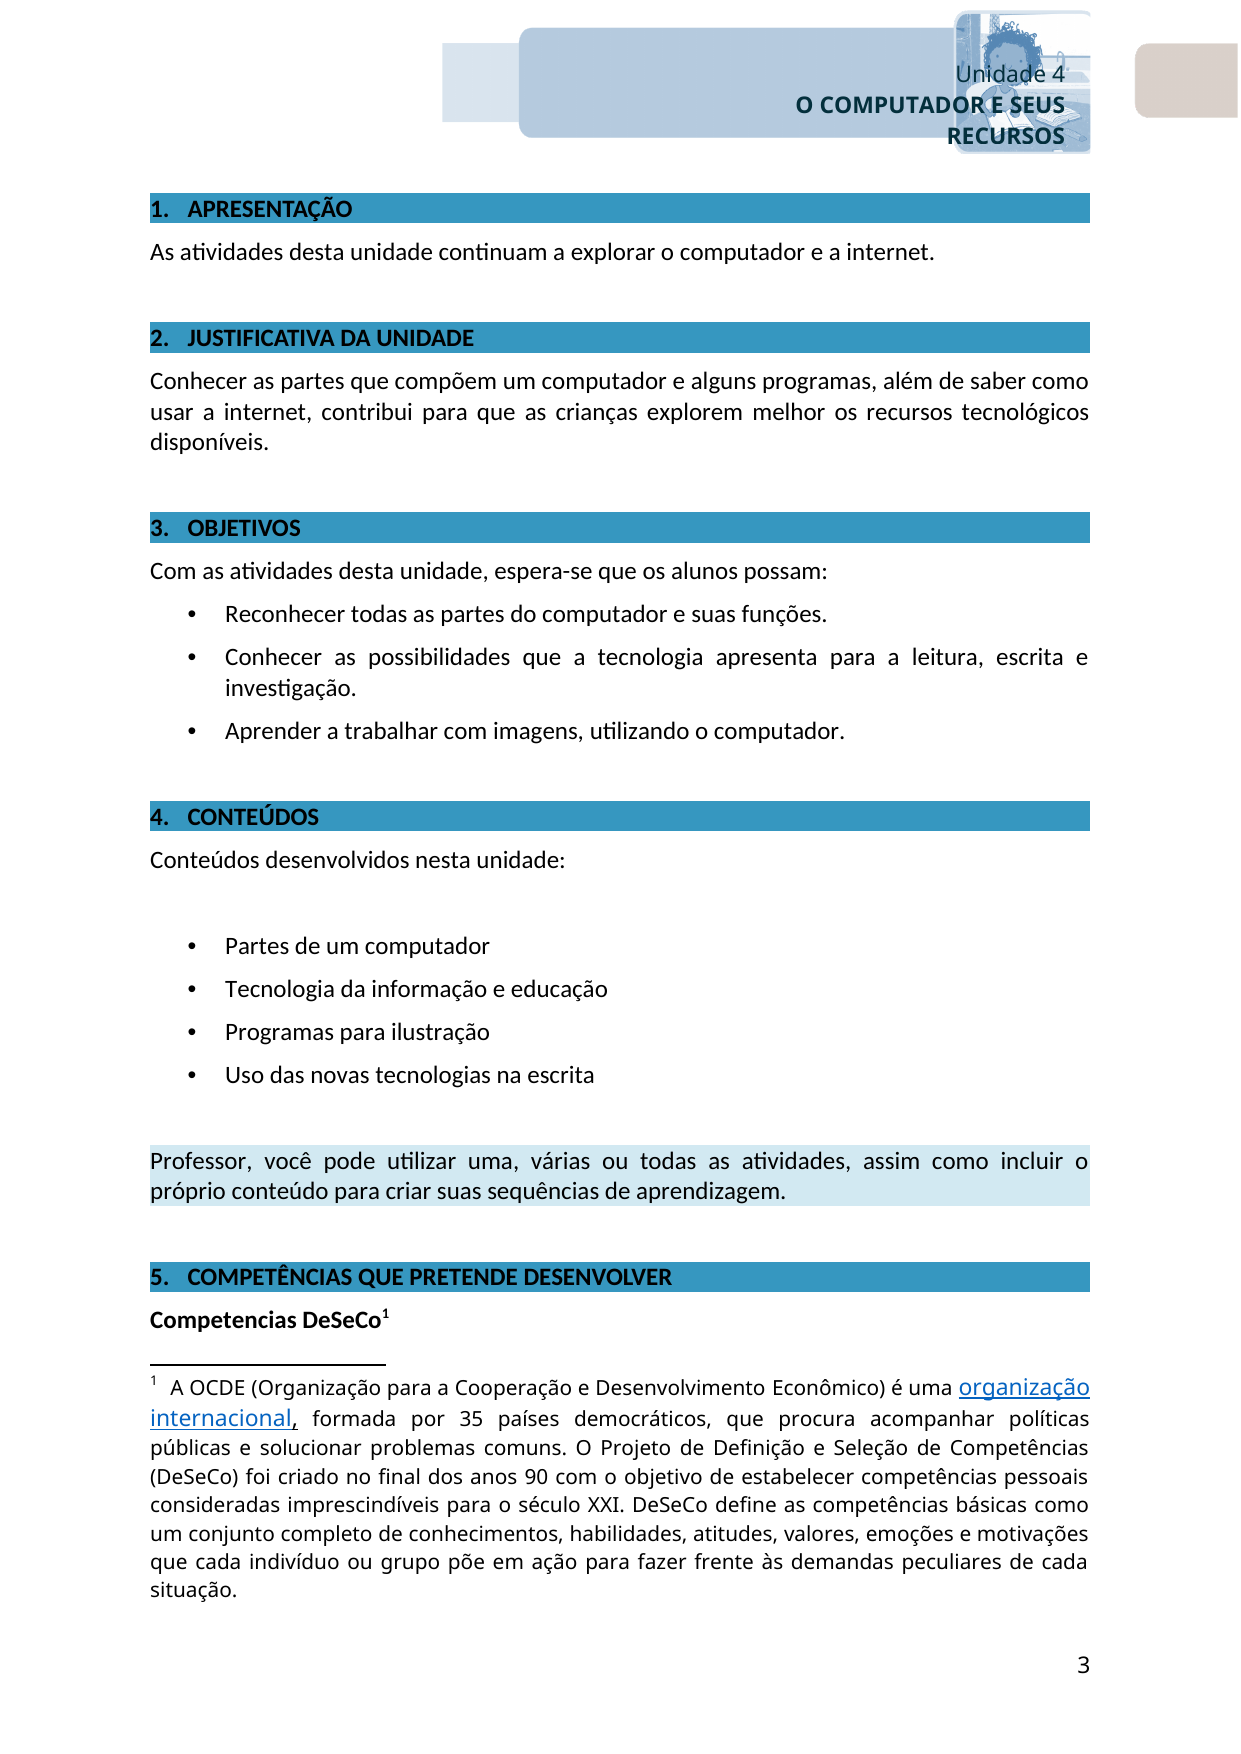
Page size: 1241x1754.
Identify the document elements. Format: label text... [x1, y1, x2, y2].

picture [1091, 2, 1238, 147]
text Programas para ilustração [187, 1016, 1090, 1046]
text Conhecer as possibilidades que a tecnologia apresenta para a leitura, escrita e investigação. [187, 641, 1090, 702]
subtitle COMPETÊNCIAS QUE PRETENDE DESENVOLVER [150, 1262, 1090, 1292]
text Professor, você pode utilizar uma, várias ou todas as atividades, assim como incluir o próprio conteúdo para criar suas sequências de aprendizagem. [150, 1145, 1090, 1206]
text As atividades desta unidade continuam a explorar o computador e a internet. [150, 236, 1090, 267]
text Partes de um computador [187, 930, 1090, 960]
text Reconhecer todas as partes do computador e suas funções. [187, 598, 1090, 629]
subtitle JUSTIFICATIVA DA UNIDADE [150, 322, 1090, 353]
text Com as atividades desta unidade, espera-se que os alunos possam: [150, 555, 1090, 586]
text Competencias DeSeCo [150, 1304, 1090, 1335]
text Tecnologia da informação e educação [187, 973, 1090, 1003]
text Aprender a trabalhar com imagens, utilizando o computador. [187, 715, 1090, 745]
subtitle OBJETIVOS [150, 512, 1090, 543]
text Uso das novas tecnologias na escrita [187, 1059, 1090, 1089]
list Conteúdos desenvolvidos nesta unidade: [150, 844, 1090, 874]
subtitle CONTEÚDOS [150, 801, 1090, 831]
text Conhecer as partes que compõem um computador e alguns programas, além de saber como usar a internet, contribui para que as crianças explorem melhor os recursos tecnológicos disponíveis. [150, 365, 1090, 457]
subtitle APRESENTAÇÃO [150, 193, 1090, 223]
